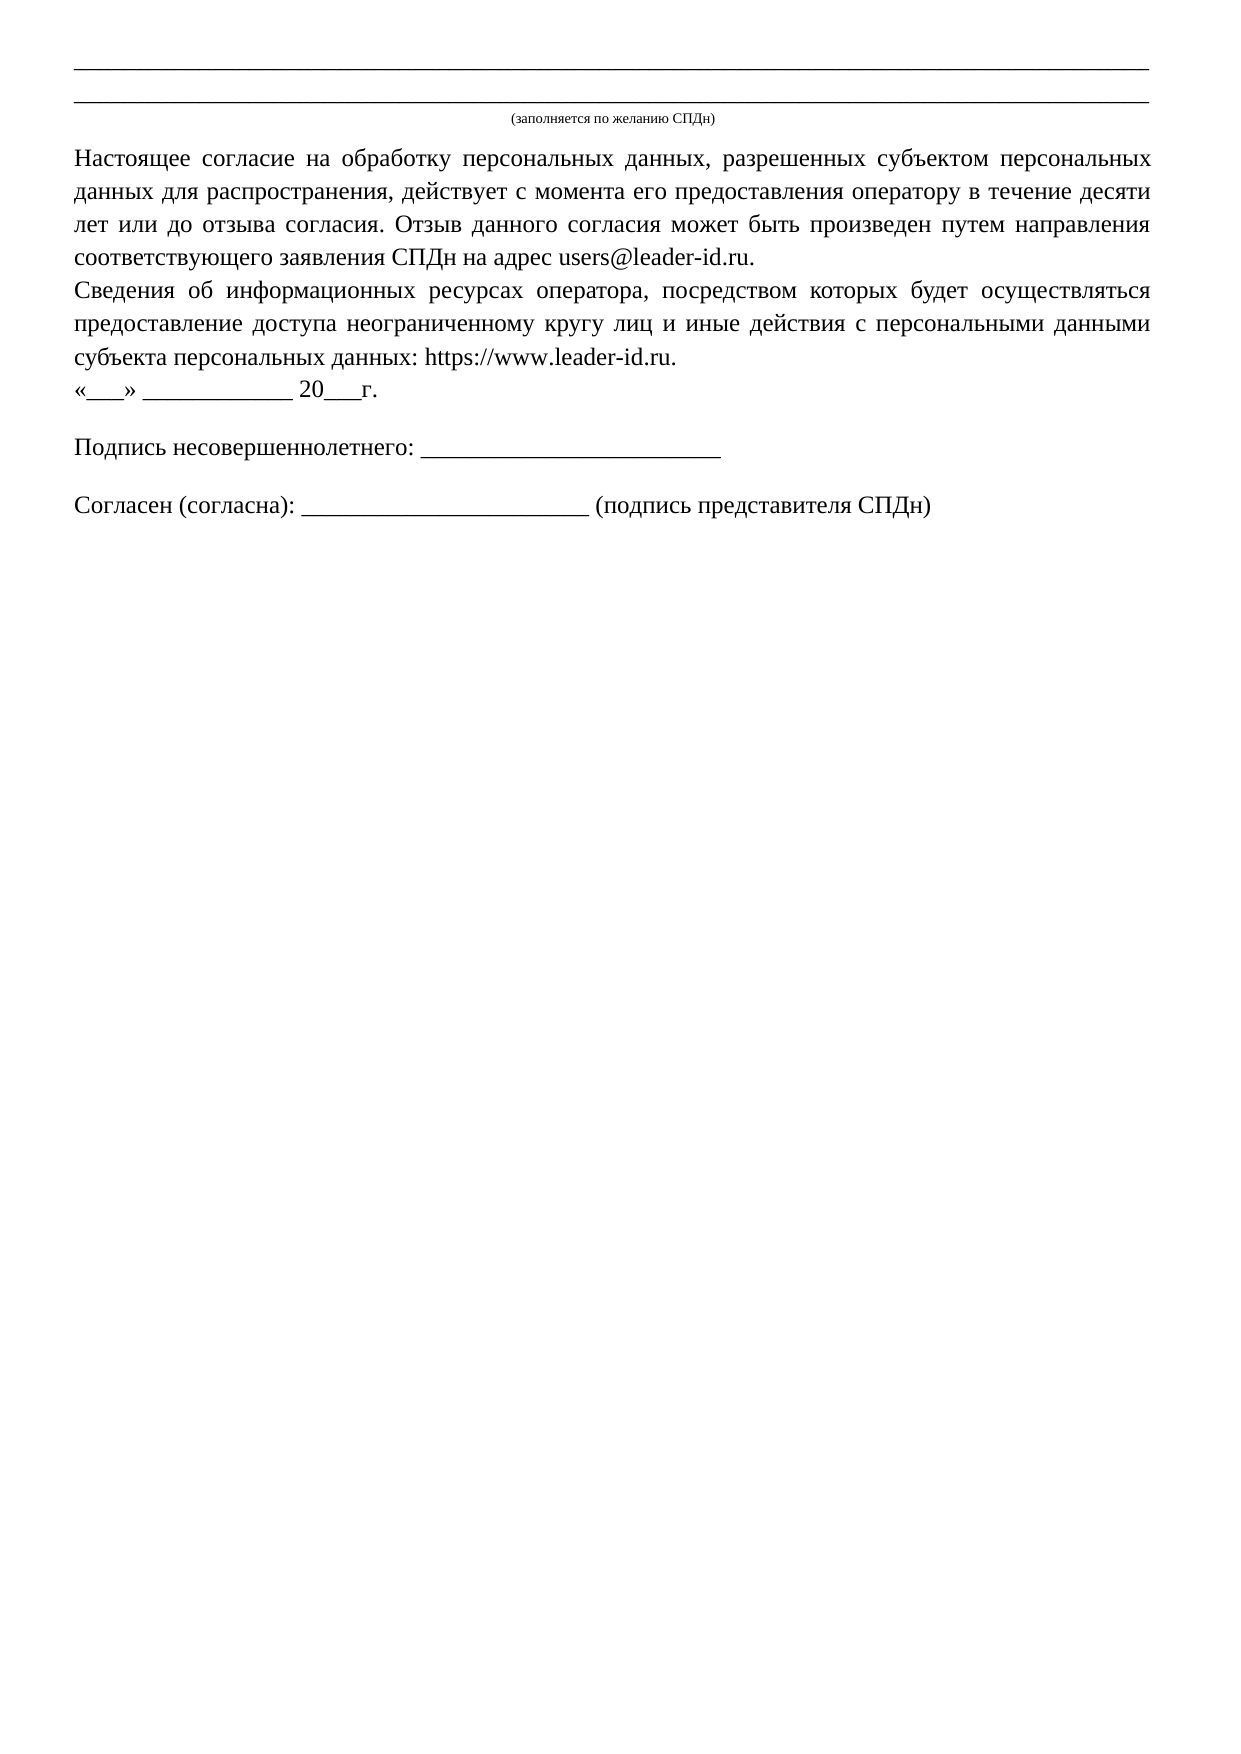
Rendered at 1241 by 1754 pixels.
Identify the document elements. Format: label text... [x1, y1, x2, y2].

text Настоящее согласие на обработку персональных данных, разрешенных субъектом персональных данных для распространения, действует с момента его предоставления оператору в течение десяти лет или до отзыва согласия. Отзыв данного согласия может быть произведен путем направления соответствующего заявления СПДн на адрес users@leader-id.ru. [74, 143, 1152, 271]
text Сведения об информационных ресурсах оператора, посредством которых будет осуществляться предоставление доступа неограниченному кругу лиц и иные действия с персональными данными субъекта персональных данных: https://www.leader-id.ru. [74, 276, 1152, 370]
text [74, 44, 1152, 106]
text Согласен (согласна): _______________________ (подпись представителя СПДн) [74, 490, 1152, 519]
text Подпись несовершеннолетнего: ________________________ [74, 432, 1152, 461]
text (заполняется по желанию СПДн) [74, 110, 1152, 139]
text «___» ____________ 20___г. [74, 374, 1152, 403]
